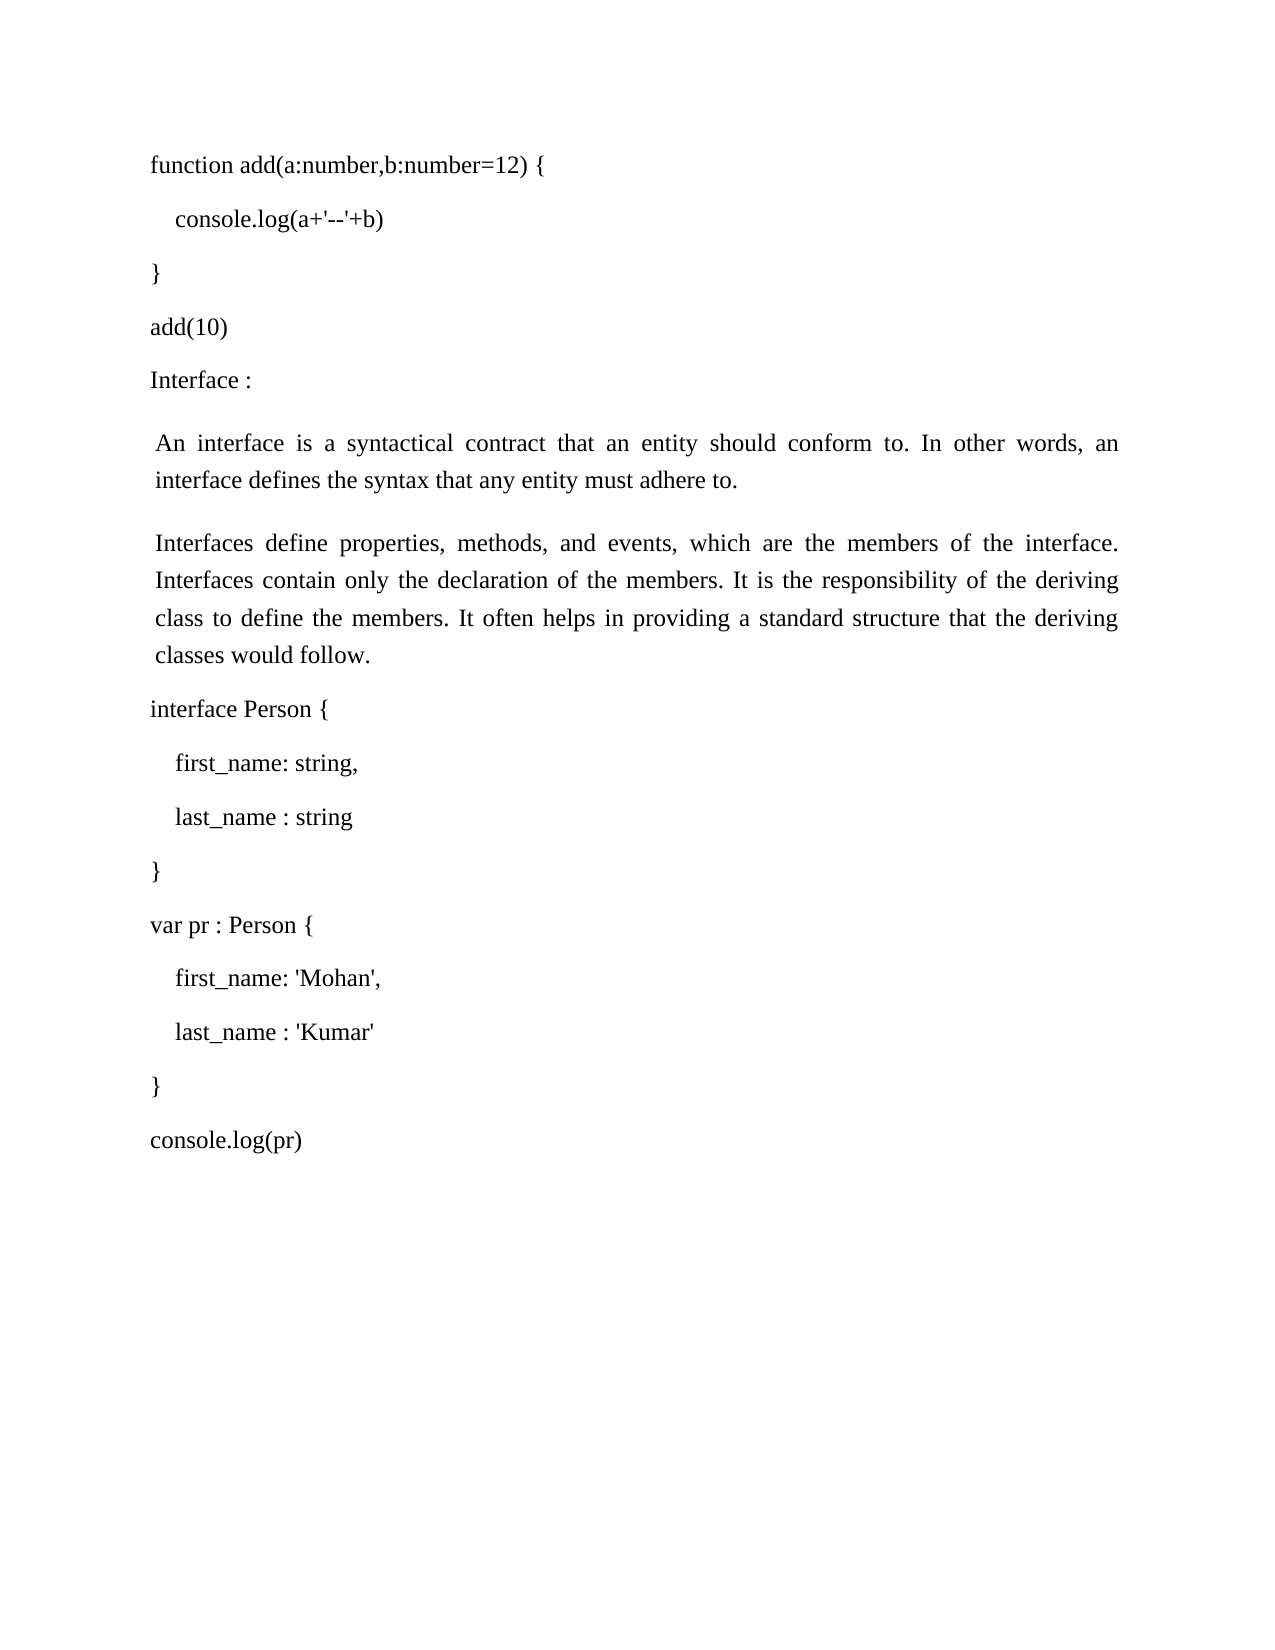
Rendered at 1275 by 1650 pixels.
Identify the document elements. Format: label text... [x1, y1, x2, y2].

text function add(a:number,b:number=12) { [150, 150, 1125, 179]
text add(10) [150, 312, 1125, 340]
text } [150, 856, 1125, 884]
text console.log(pr) [150, 1125, 1125, 1154]
text first_name: 'Mohan', [150, 963, 1125, 992]
text console.log(a+'--'+b) [150, 204, 1125, 233]
text interface Person { [150, 694, 1125, 723]
text last_name : 'Kumar' [150, 1017, 1125, 1046]
text An interface is a syntactical contract that an entity should conform to. In other words, an interface defines the syntax that any entity must adhere to. [155, 419, 1120, 494]
text } [150, 1071, 1125, 1100]
text } [150, 258, 1125, 286]
text Interface : [150, 365, 1125, 394]
text last_name : string [150, 802, 1125, 831]
text var pr : Person { [150, 910, 1125, 938]
text Interfaces define properties, methods, and events, which are the members of the interface. Interfaces contain only the declaration of the members. It is the responsibility of the deriving class to define the members. It often helps in providing a standard structure that the deriving classes would follow. [155, 519, 1120, 669]
text first_name: string, [150, 748, 1125, 777]
